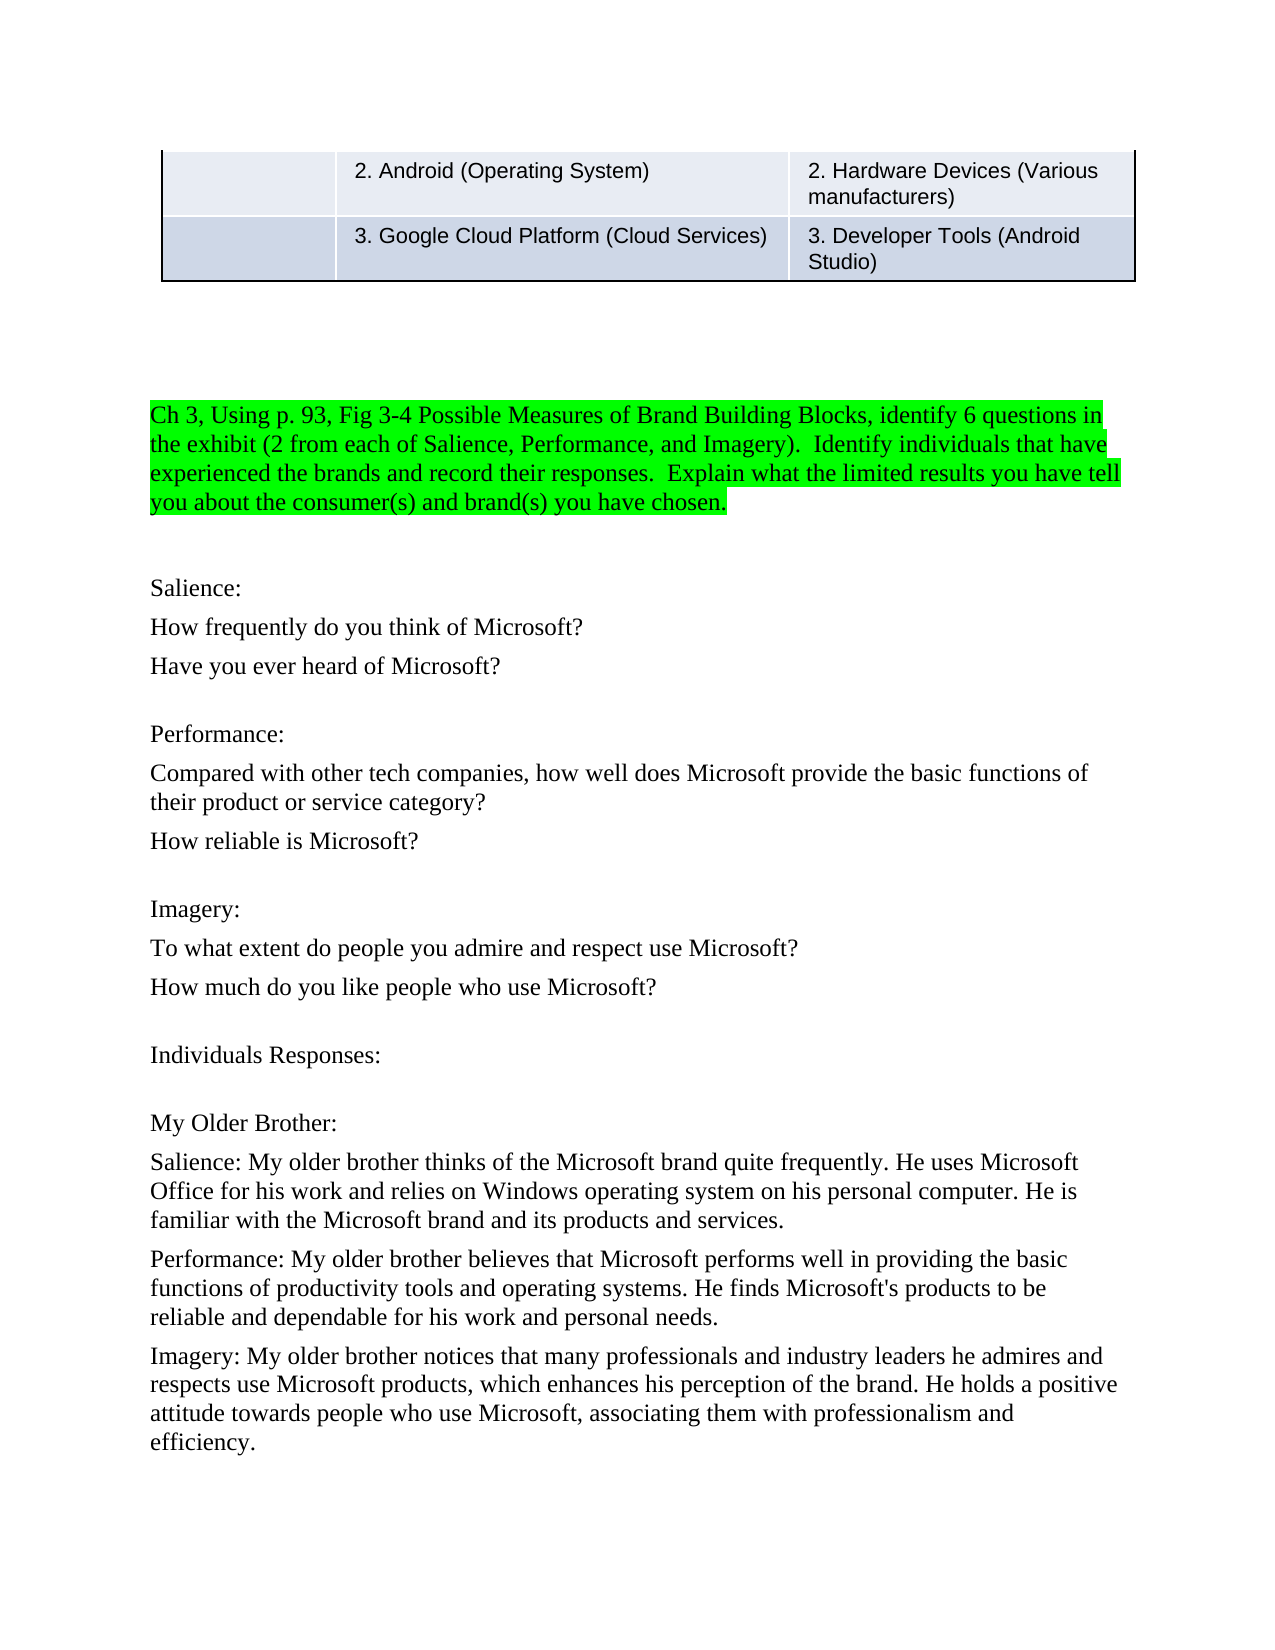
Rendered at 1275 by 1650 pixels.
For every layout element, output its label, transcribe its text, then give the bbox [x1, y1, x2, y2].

table_cell 2. Android (Operating System) [337, 152, 788, 215]
table_cell [163, 152, 335, 215]
text Salience: My older brother thinks of the Microsoft brand quite frequently. He uses Microsoft Office for his work and relies on Windows operating system on his personal computer. He is familiar with the Microsoft brand and its products and services. [150, 1147, 1125, 1234]
table_cell [163, 217, 335, 280]
text Individuals Responses: [150, 1040, 1125, 1069]
text Ch 3, Using p. 93, Fig 3-4 Possible Measures of Brand Building Blocks, identify 6 questions in the exhibit (2 from each of Salience, Performance, and Imagery). Identify individuals that have experienced the brands and record their responses. Explain what the limited results you have tell you about the consumer(s) and brand(s) you have chosen. Salience: [150, 400, 1125, 602]
text Performance: [150, 719, 1125, 748]
text How frequently do you think of Microsoft? [150, 612, 1125, 641]
text Performance: My older brother believes that Microsoft performs well in providing the basic functions of productivity tools and operating systems. He finds Microsoft's products to be reliable and dependable for his work and personal needs. [150, 1244, 1125, 1330]
table_cell 3. Developer Tools (Android Studio) [790, 217, 1134, 280]
text Imagery: My older brother notices that many professionals and industry leaders he admires and respects use Microsoft products, which enhances his perception of the brand. He holds a positive attitude towards people who use Microsoft, associating them with professionalism and efficiency. [150, 1341, 1125, 1456]
table_cell 3. Google Cloud Platform (Cloud Services) [337, 217, 788, 280]
text Compared with other tech companies, how well does Microsoft provide the basic functions of their product or service category? [150, 758, 1125, 816]
text How reliable is Microsoft? [150, 826, 1125, 884]
text How much do you like people who use Microsoft? [150, 972, 1125, 1030]
text Have you ever heard of Microsoft? [150, 651, 1125, 709]
text My Older Brother: [150, 1079, 1125, 1137]
table_cell 2. Hardware Devices (Various manufacturers) [790, 152, 1134, 215]
text To what extent do people you admire and respect use Microsoft? [150, 933, 1125, 962]
text Imagery: [150, 894, 1125, 923]
